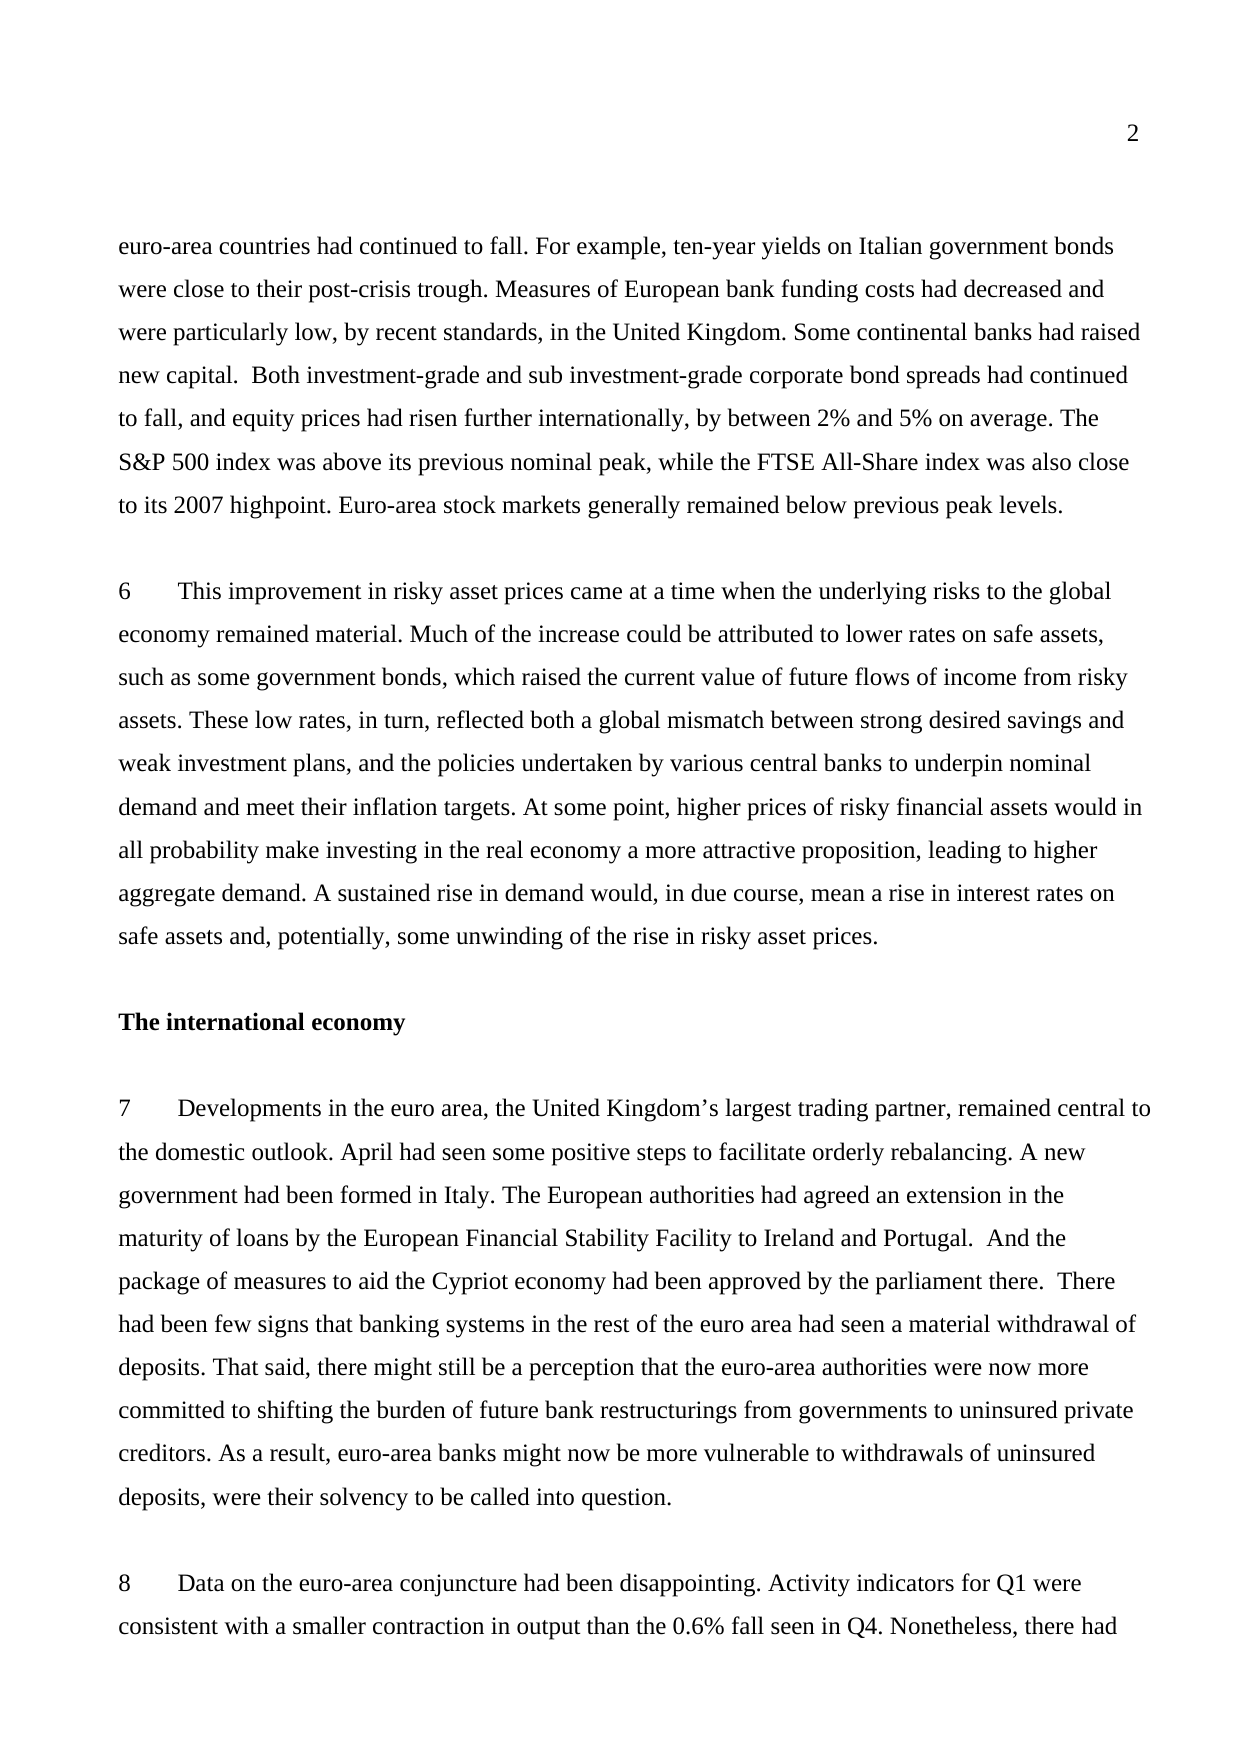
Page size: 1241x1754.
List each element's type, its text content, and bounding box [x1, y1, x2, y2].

list Data on the euro-area conjuncture had been disappointing. Activity indicators for Q1 were consistent with a smaller contraction in output than the 0.6% fall seen in Q4. Nonetheless, there had [118, 1568, 1124, 1640]
list Developments in the euro area, the United Kingdom’s largest trading partner, remained central to the domestic outlook. April had seen some positive steps to facilitate orderly rebalancing. A new government had been formed in Italy. The European authorities had agreed an extension in the maturity of loans by the European Financial Stability Facility to Ireland and Portugal. And the package of measures to aid the Cypriot economy had been approved by the parliament there. There had been few signs that banking systems in the rest of the euro area had seen a material withdrawal of deposits. That said, there might still be a perception that the euro-area authorities were now more committed to shifting the burden of future bank restructurings from governments to uninsured private creditors. As a result, euro-area banks might now be more vulnerable to withdrawals of uninsured deposits, were their solvency to be called into question. [118, 1093, 1152, 1510]
subtitle The international economy [118, 1007, 1163, 1036]
list This improvement in risky asset prices came at a time when the underlying risks to the global economy remained material. Much of the increase could be attributed to lower rates on safe assets, such as some government bonds, which raised the current value of future flows of income from risky assets. These low rates, in turn, reflected both a global mismatch between strong desired savings and weak investment plans, and the policies undertaken by various central banks to underpin nominal demand and meet their inflation targets. At some point, higher prices of risky financial assets would in all probability make investing in the real economy a more attractive proposition, leading to higher aggregate demand. A sustained rise in demand would, in due course, mean a rise in interest rates on safe assets and, potentially, some unwinding of the rise in risky asset prices. [118, 576, 1149, 950]
text euro-area countries had continued to fall. For example, ten-year yields on Italian government bonds were close to their post-crisis trough. Measures of European bank funding costs had decreased and were particularly low, by recent standards, in the United Kingdom. Some continental banks had raised new capital. Both investment-grade and sub investment-grade corporate bond spreads had continued to fall, and equity prices had risen further internationally, by between 2% and 5% on average. The S&P 500 index was above its previous nominal peak, while the FTSE All-Share index was also close to its 2007 highpoint. Euro-area stock markets generally remained below previous peak levels. [118, 231, 1144, 518]
